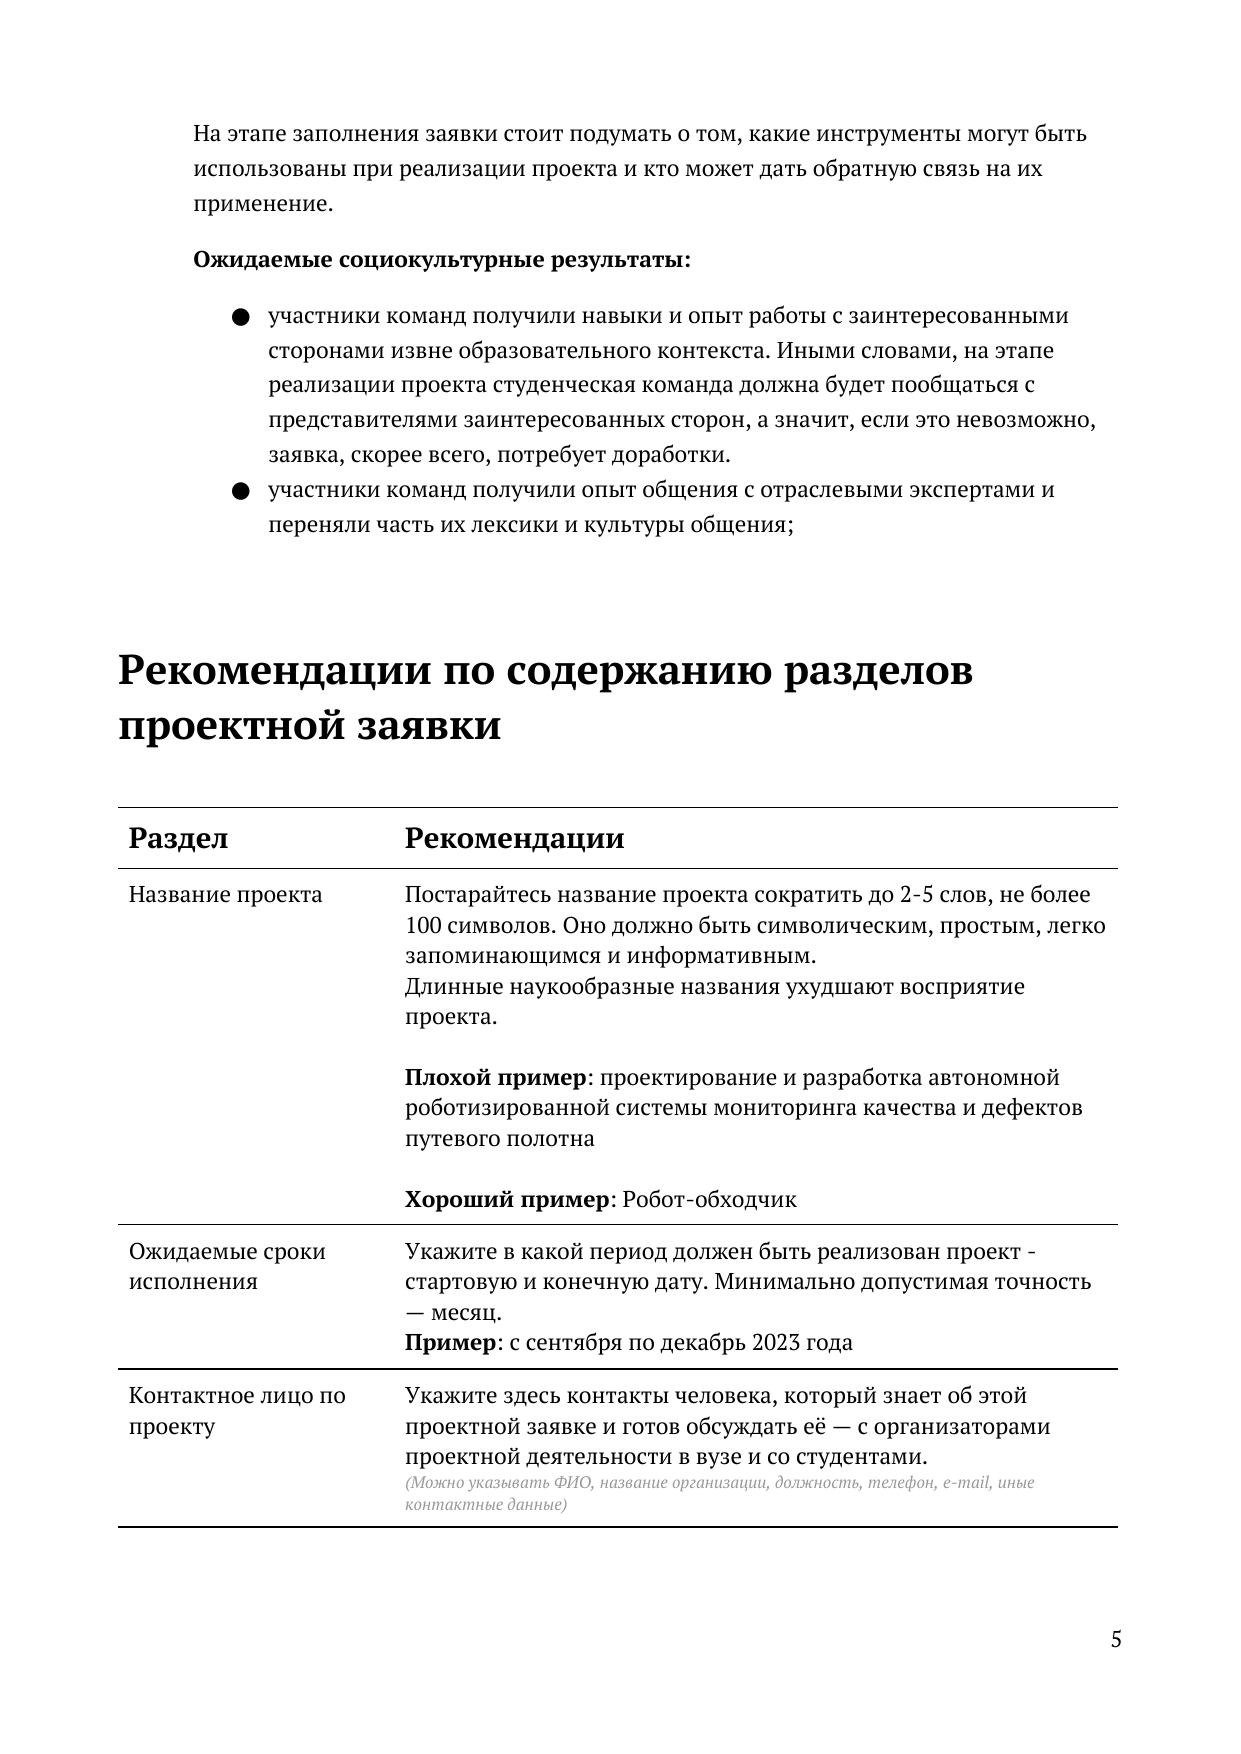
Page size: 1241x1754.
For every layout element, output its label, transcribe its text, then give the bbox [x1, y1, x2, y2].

table_cell Название проекта [118, 869, 394, 1224]
table_header Раздел [118, 808, 394, 868]
list участники команд получили навыки и опыт работы с заинтересованными сторонами извне образовательного контекста. Иными словами, на этапе реализации проекта студенческая команда должна будет пообщаться с представителями заинтересованных сторон, а значит, если это невозможно, заявка, скорее всего, потребует доработки. [231, 299, 1122, 469]
table_cell Контактное лицо по проекту [118, 1370, 394, 1526]
list участники команд получили опыт общения с отраслевыми экспертами и переняли часть их лексики и культуры общения; [231, 474, 1122, 539]
table_cell Ожидаемые сроки исполнения [118, 1225, 394, 1368]
text Ожидаемые социокультурные результаты: [193, 243, 1122, 274]
table_cell Укажите в какой период должен быть реализован проект - стартовую и конечную дату. Минимально допустимая точность — месяц. Пример: с сентября по декабрь 2023 года [395, 1225, 1118, 1368]
table_header Рекомендации [395, 808, 1118, 868]
table_cell Укажите здесь контакты человека, который знает об этой проектной заявке и готов обсуждать её — с организаторами проектной деятельности в вузе и со студентами. (Можно указывать ФИО, название организации, должность, телефон, e-mail, иные контактные данные) [395, 1370, 1118, 1526]
subtitle Рекомендации по содержанию разделов проектной заявки [118, 641, 1122, 751]
text На этапе заполнения заявки стоит подумать о том, какие инструменты могут быть использованы при реализации проекта и кто может дать обратную связь на их применение. [193, 118, 1122, 218]
table_cell Постарайтесь название проекта сократить до 2-5 слов, не более 100 символов. Оно должно быть символическим, простым, легко запоминающимся и информативным. Длинные наукообразные названия ухудшают восприятие проекта. Плохой пример: проектирование и разработка автономной роботизированной системы мониторинга качества и дефектов путевого полотна Хороший пример: Робот-обходчик [395, 869, 1118, 1224]
